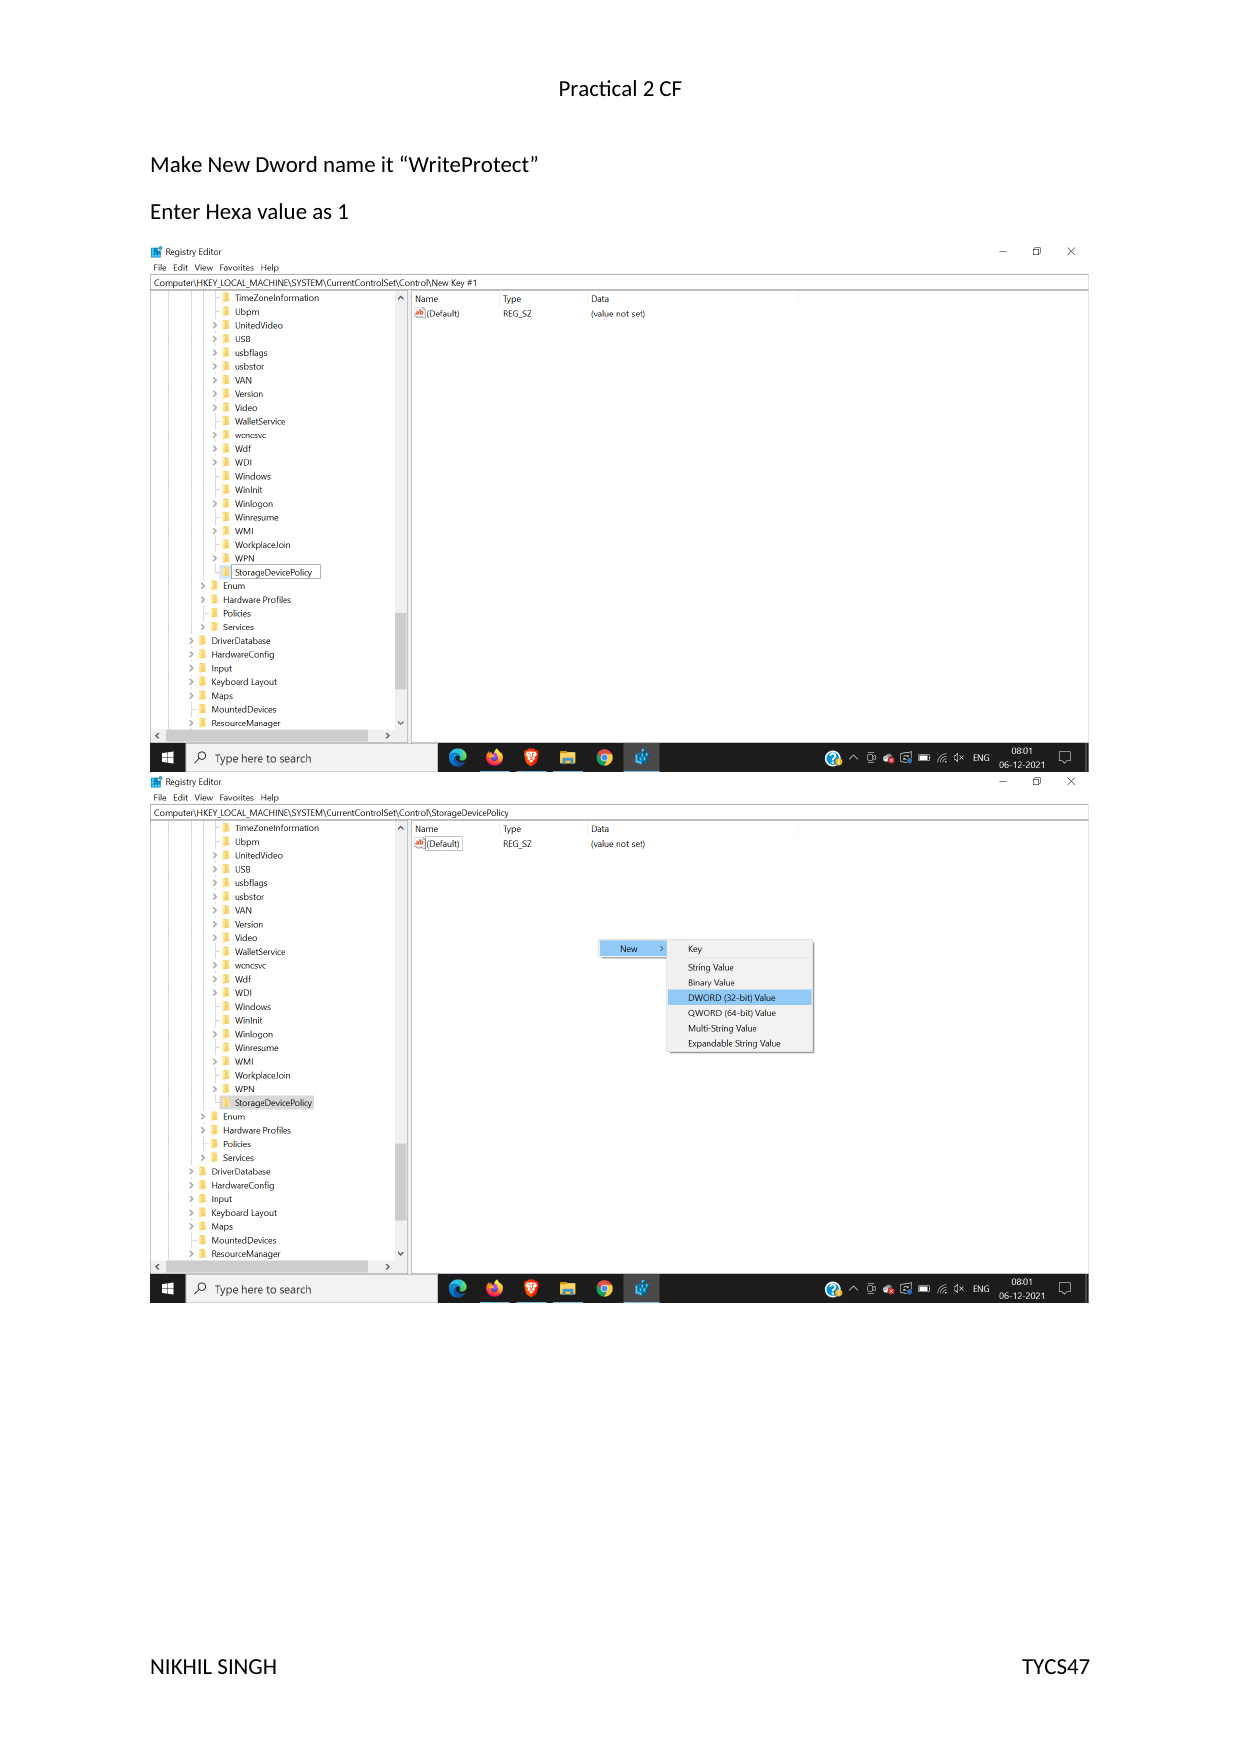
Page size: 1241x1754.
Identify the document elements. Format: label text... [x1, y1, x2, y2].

picture [150, 774, 1089, 1303]
text Enter Hexa value as 1 [150, 197, 1090, 225]
text Make New Dword name it “WriteProtect” [150, 150, 1090, 178]
picture [150, 243, 1089, 772]
